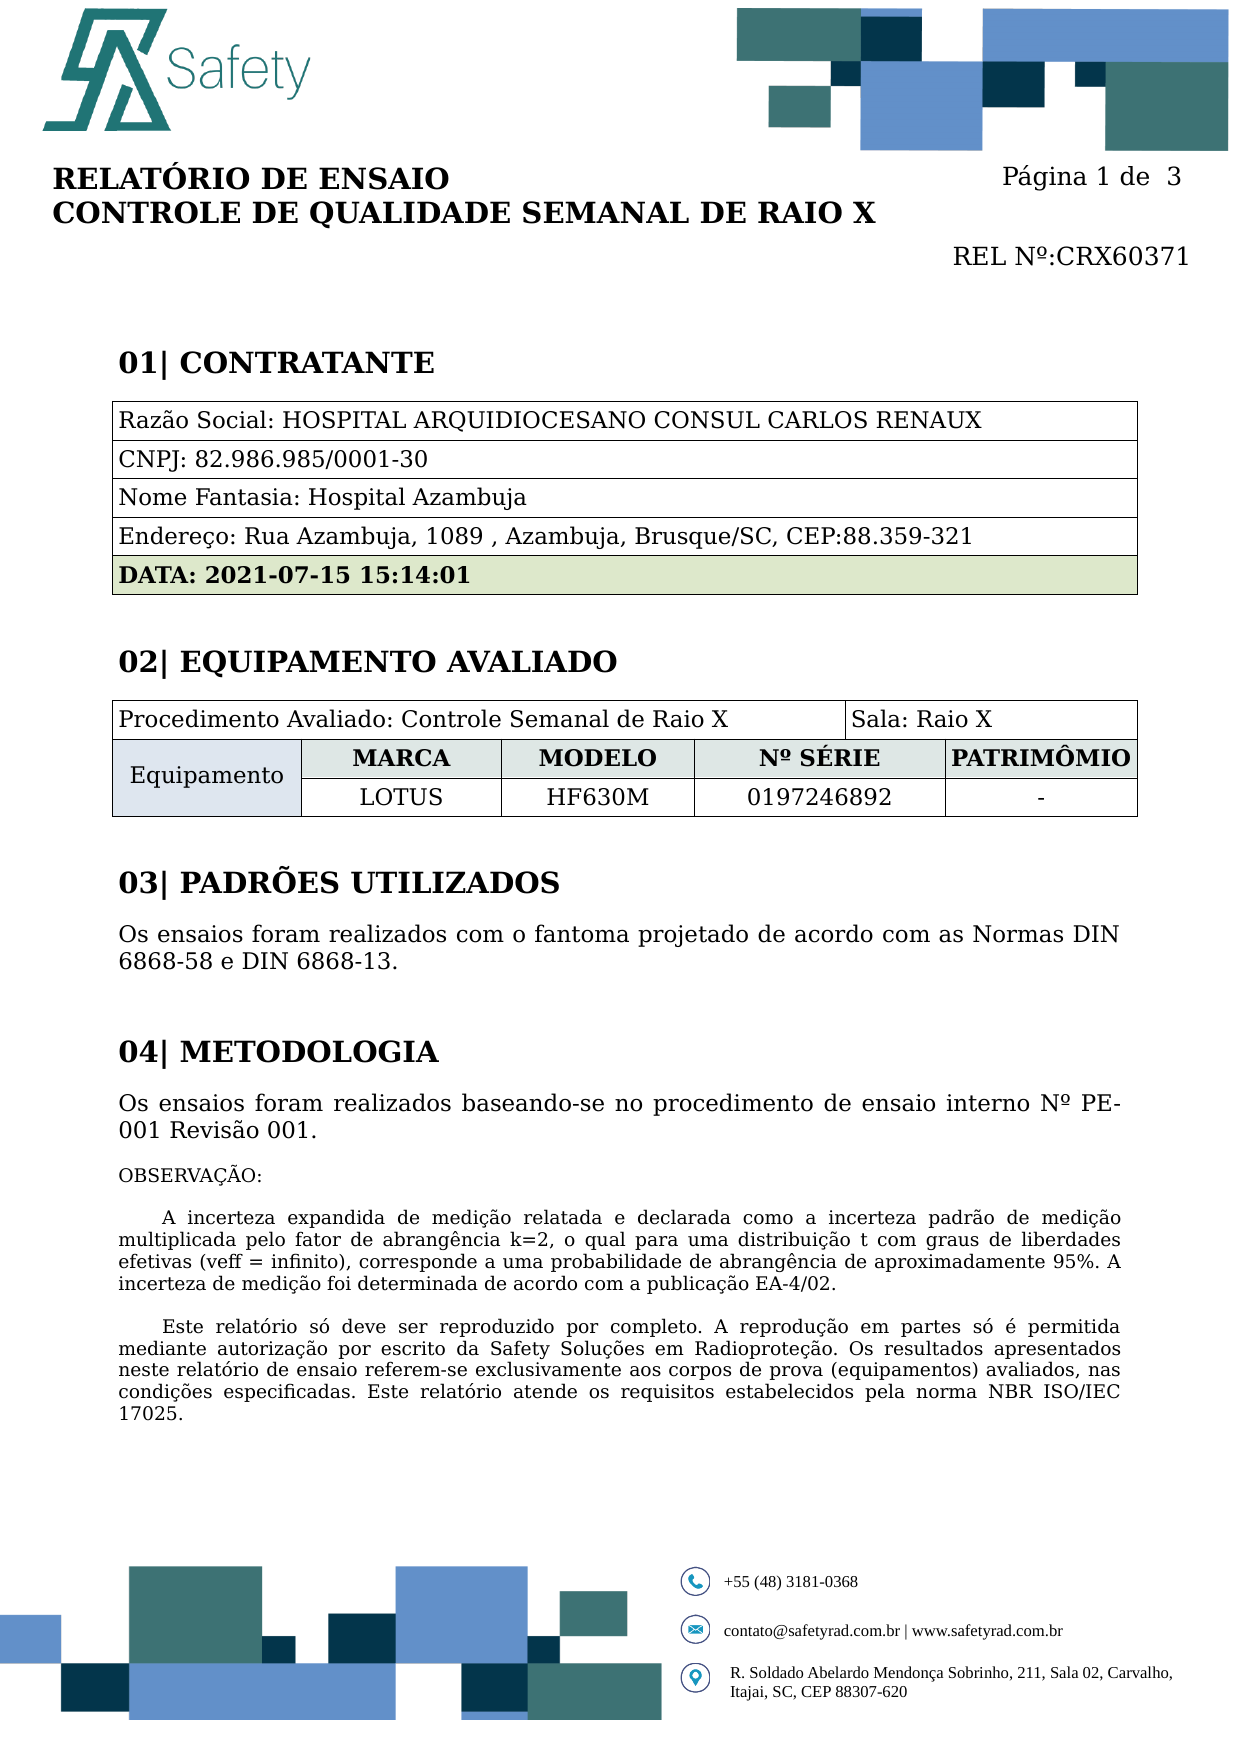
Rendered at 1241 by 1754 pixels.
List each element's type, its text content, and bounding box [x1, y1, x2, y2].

text Os ensaios foram realizados com o fantoma projetado de acordo com as Normas DIN 6868-58 e DIN 6868-13. [118, 921, 1122, 974]
table_header Sala: Raio X [846, 701, 1137, 738]
text 04| METODOLOGIA [118, 1035, 1122, 1070]
table_cell HF630M [502, 779, 694, 816]
table_header Procedimento Avaliado: Controle Semanal de Raio X [113, 701, 845, 738]
table_cell PATRIMÔMIO [946, 740, 1137, 777]
table_cell Nº SÉRIE [695, 740, 945, 777]
text A incerteza expandida de medição relatada e declarada como a incerteza padrão de medição multiplicada pelo fator de abrangência k=2, o qual para uma distribuição t com graus de liberdades efetivas (veff = infinito), corresponde a uma probabilidade de abrangência de aproximadamente 95%. A incerteza de medição foi determinada de acordo com a publicação EA-4/02. [118, 1207, 1122, 1295]
table_cell 0197246892 [695, 779, 945, 816]
picture [736, 8, 1229, 151]
text 01| CONTRATANTE [118, 346, 1122, 380]
table_cell - [946, 779, 1137, 816]
table_cell Nome Fantasia: Hospital Azambuja [113, 479, 1137, 517]
picture [42, 8, 311, 131]
table_cell CNPJ: 82.986.985/0001-30 [113, 441, 1137, 478]
picture [680, 1663, 710, 1693]
text OBSERVAÇÃO: [118, 1165, 1122, 1187]
table_cell Equipamento [113, 740, 301, 816]
table_header Razão Social: HOSPITAL ARQUIDIOCESANO CONSUL CARLOS RENAUX [113, 402, 1137, 439]
table_cell LOTUS [302, 779, 501, 816]
table_cell DATA: 2021-07-15 15:14:01 [113, 556, 1137, 594]
text 03| PADRÕES UTILIZADOS [118, 866, 1122, 900]
picture [0, 1566, 662, 1720]
picture [680, 1614, 710, 1644]
table_cell MODELO [502, 740, 694, 777]
text Este relatório só deve ser reproduzido por completo. A reprodução em partes só é permitida mediante autorização por escrito da Safety Soluções em Radioproteção. Os resultados apresentados neste relatório de ensaio referem-se exclusivamente aos corpos de prova (equipamentos) avaliados, nas condições especificadas. Este relatório atende os requisitos estabelecidos pela norma NBR ISO/IEC 17025. [118, 1316, 1122, 1425]
picture [680, 1566, 710, 1596]
text Os ensaios foram realizados baseando-se no procedimento de ensaio interno Nº PE-001 Revisão 001. [118, 1091, 1122, 1144]
table_cell Endereço: Rua Azambuja, 1089 , Azambuja, Brusque/SC, CEP:88.359-321 [113, 518, 1137, 555]
text 02| EQUIPAMENTO AVALIADO [118, 645, 1122, 679]
table_cell MARCA [302, 740, 501, 777]
